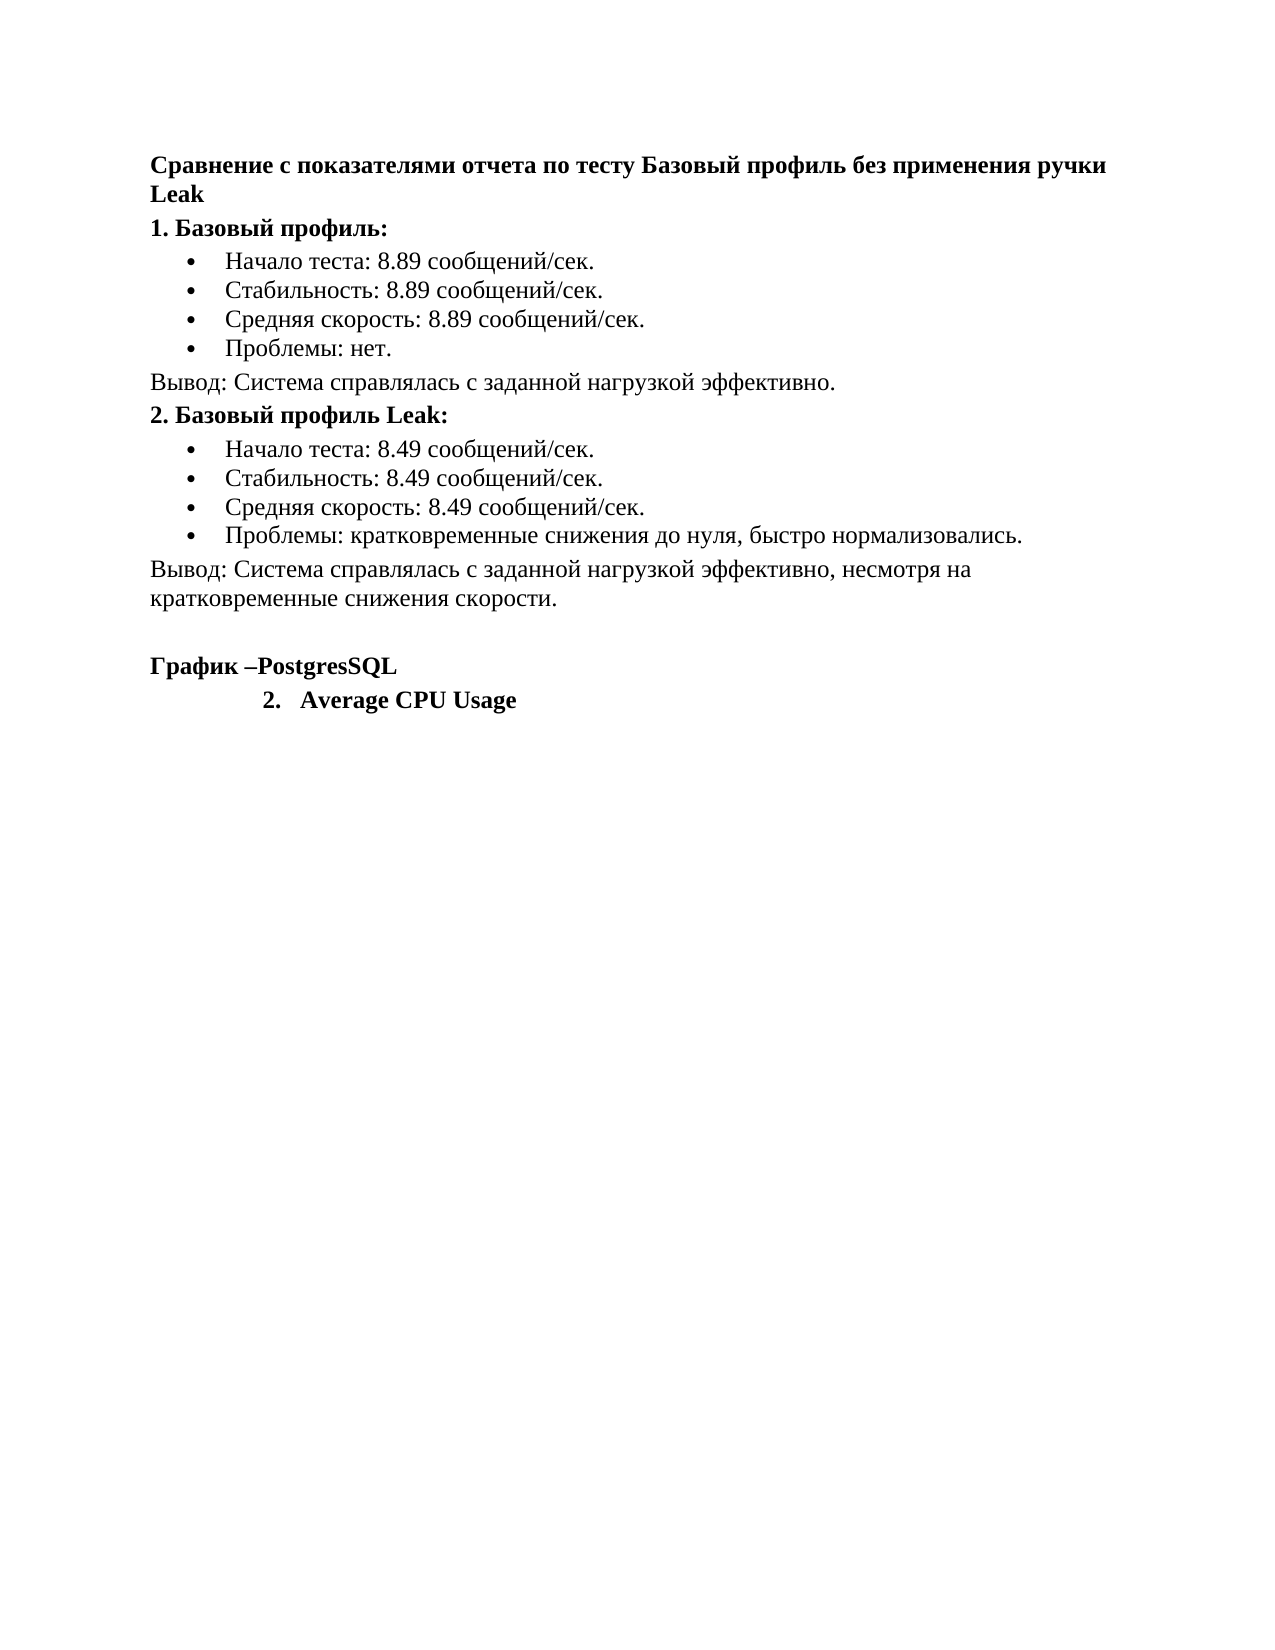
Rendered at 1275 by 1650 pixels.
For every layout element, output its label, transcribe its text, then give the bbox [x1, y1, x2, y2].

list Проблемы: кратковременные снижения до нуля, быстро нормализовались. [187, 521, 1125, 549]
list Average CPU Usage [262, 685, 1125, 713]
list Начало теста: 8.49 сообщений/сек. [187, 434, 1125, 463]
list Начало теста: 8.89 сообщений/сек. [187, 246, 1125, 275]
text 2. Базовый профиль Leak: [150, 400, 1125, 429]
list Средняя скорость: 8.49 сообщений/сек. [187, 492, 1125, 521]
list Проблемы: нет. [187, 333, 1125, 361]
list Стабильность: 8.49 сообщений/сек. [187, 463, 1125, 492]
list Средняя скорость: 8.89 сообщений/сек. [187, 304, 1125, 333]
subtitle Сравнение с показателями отчета по тесту Базовый профиль без применения ручки Leak [150, 150, 1125, 207]
text 1. Базовый профиль: [150, 213, 1125, 241]
text График –PostgresSQL [150, 651, 1125, 679]
list Стабильность: 8.89 сообщений/сек. [187, 275, 1125, 304]
text Вывод: Система справлялась с заданной нагрузкой эффективно, несмотря на кратковременные снижения скорости. [150, 554, 1125, 612]
text Вывод: Система справлялась с заданной нагрузкой эффективно. [150, 367, 1125, 395]
